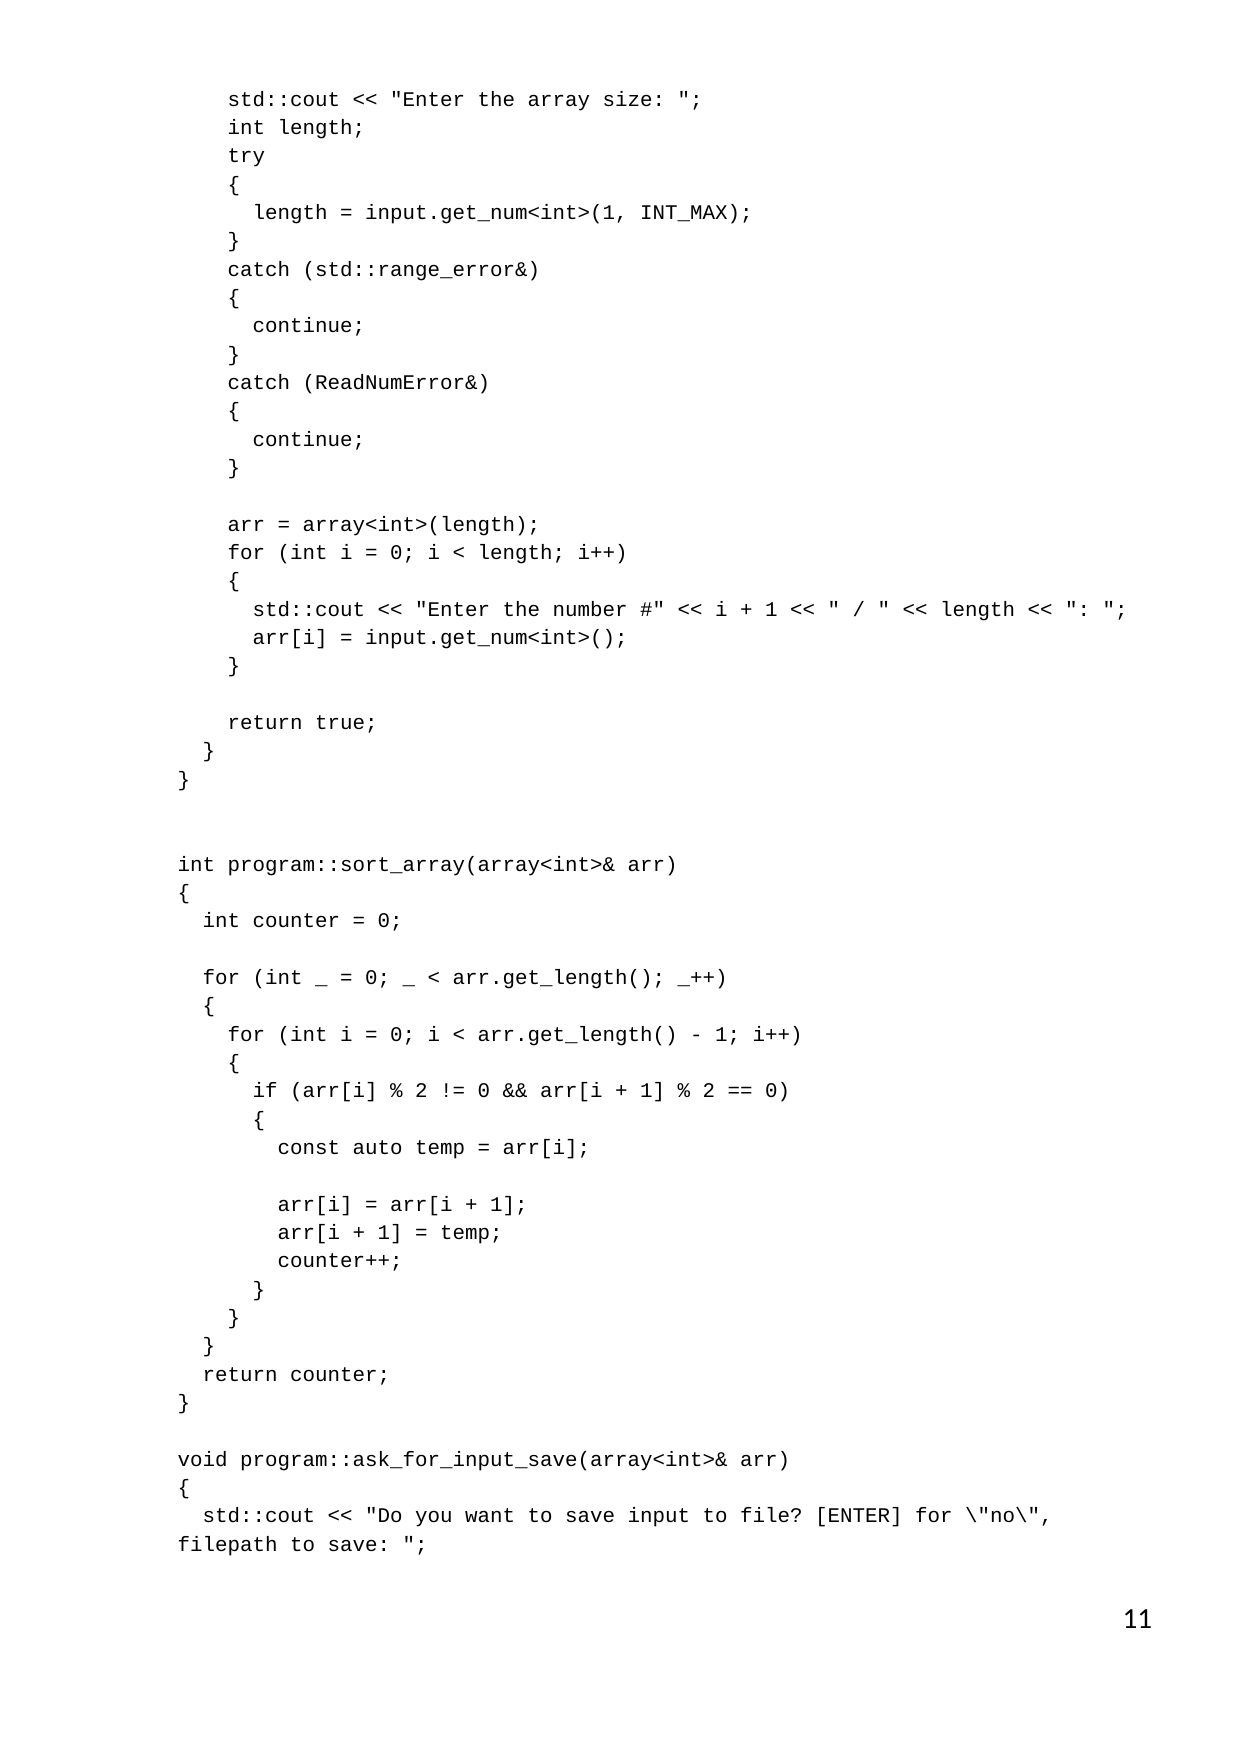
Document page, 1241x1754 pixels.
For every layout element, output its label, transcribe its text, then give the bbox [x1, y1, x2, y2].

text } [177, 1307, 1152, 1331]
text std::cout << "Enter the number #" << i + 1 << " / " << length << ": "; [177, 599, 1152, 622]
text } [177, 769, 1152, 792]
text return counter; [177, 1364, 1152, 1387]
text } [177, 230, 1152, 254]
text } [177, 1392, 1152, 1416]
text arr[i] = input.get_num<int>(); [177, 627, 1152, 651]
text { [177, 174, 1152, 197]
text std::cout << "Do you want to save input to file? [ENTER] for \"no\", filepath to save: "; [177, 1505, 1152, 1557]
text arr = array<int>(length); [177, 514, 1152, 537]
text } [177, 740, 1152, 764]
text } [177, 1335, 1152, 1359]
text counter++; [177, 1250, 1152, 1274]
text for (int i = 0; i < length; i++) [177, 542, 1152, 566]
text int length; [177, 117, 1152, 141]
text try [177, 145, 1152, 169]
text { [177, 1052, 1152, 1076]
text } [177, 344, 1152, 367]
text { [177, 570, 1152, 594]
text { [177, 1109, 1152, 1132]
text } [177, 1279, 1152, 1302]
text int program::sort_array(array<int>& arr) [177, 854, 1152, 877]
text { [177, 882, 1152, 906]
text { [177, 287, 1152, 311]
text { [177, 1477, 1152, 1501]
text const auto temp = arr[i]; [177, 1137, 1152, 1161]
text return true; [177, 712, 1152, 736]
text catch (ReadNumError&) [177, 372, 1152, 396]
text arr[i] = arr[i + 1]; [177, 1194, 1152, 1217]
text } [177, 655, 1152, 679]
text continue; [177, 315, 1152, 339]
text int counter = 0; [177, 910, 1152, 934]
text } [177, 457, 1152, 481]
text for (int i = 0; i < arr.get_length() - 1; i++) [177, 1024, 1152, 1047]
text arr[i + 1] = temp; [177, 1222, 1152, 1246]
text void program::ask_for_input_save(array<int>& arr) [177, 1449, 1152, 1472]
text length = input.get_num<int>(1, INT_MAX); [177, 202, 1152, 226]
text std::cout << "Enter the array size: "; [177, 89, 1152, 112]
text { [177, 995, 1152, 1019]
text for (int _ = 0; _ < arr.get_length(); _++) [177, 967, 1152, 991]
text continue; [177, 429, 1152, 452]
text catch (std::range_error&) [177, 259, 1152, 282]
text { [177, 400, 1152, 424]
text if (arr[i] % 2 != 0 && arr[i + 1] % 2 == 0) [177, 1080, 1152, 1104]
